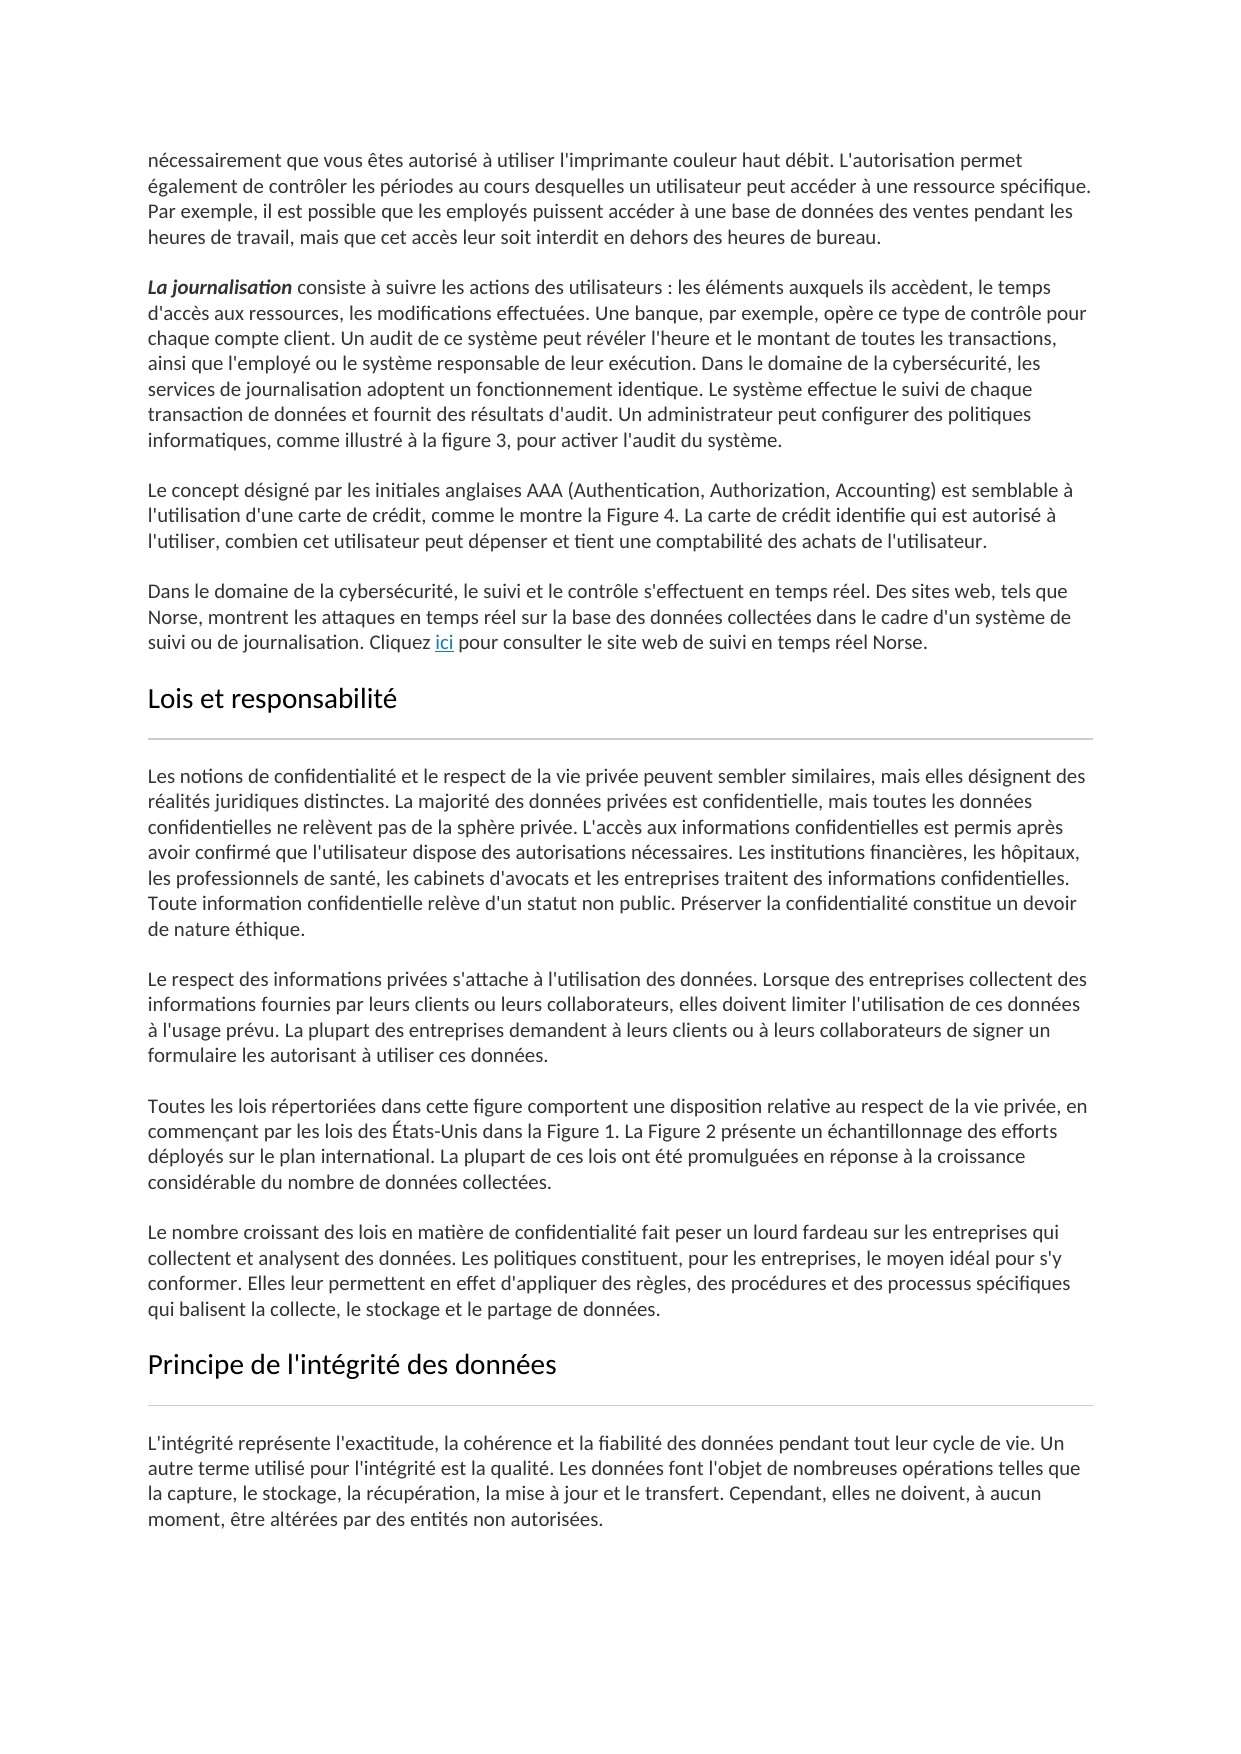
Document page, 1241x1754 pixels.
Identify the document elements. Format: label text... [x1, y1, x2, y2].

text Dans le domaine de la cybersécurité, le suivi et le contrôle s'effectuent en temps réel. Des sites web, tels que Norse, montrent les attaques en temps réel sur la base des données collectées dans le cadre d'un système de suivi ou de journalisation. Cliquez ici pour consulter le site web de suivi en temps réel Norse. [148, 578, 1093, 655]
text L'intégrité représente l'exactitude, la cohérence et la fiabilité des données pendant tout leur cycle de vie. Un autre terme utilisé pour l'intégrité est la qualité. Les données font l'objet de nombreuses opérations telles que la capture, le stockage, la récupération, la mise à jour et le transfert. Cependant, elles ne doivent, à aucun moment, être altérées par des entités non autorisées. [148, 1430, 1093, 1531]
text Le concept désigné par les initiales anglaises AAA (Authentication, Authorization, Accounting) est semblable à l'utilisation d'une carte de crédit, comme le montre la Figure 4. La carte de crédit identifie qui est autorisé à l'utiliser, combien cet utilisateur peut dépenser et tient une comptabilité des achats de l'utilisateur. [148, 477, 1093, 553]
text Le respect des informations privées s'attache à l'utilisation des données. Lorsque des entreprises collectent des informations fournies par leurs clients ou leurs collaborateurs, elles doivent limiter l'utilisation de ces données à l'usage prévu. La plupart des entreprises demandent à leurs clients ou à leurs collaborateurs de signer un formulaire les autorisant à utiliser ces données. [148, 966, 1093, 1068]
subtitle Principe de l'intégrité des données [148, 1346, 1093, 1405]
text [148, 148, 1093, 249]
text Toutes les lois répertoriées dans cette figure comportent une disposition relative au respect de la vie privée, en commençant par les lois des États-Unis dans la Figure 1. La Figure 2 présente un échantillonnage des efforts déployés sur le plan international. La plupart de ces lois ont été promulguées en réponse à la croissance considérable du nombre de données collectées. [148, 1093, 1093, 1194]
subtitle Lois et responsabilité [148, 680, 1093, 738]
text Les notions de confidentialité et le respect de la vie privée peuvent sembler similaires, mais elles désignent des réalités juridiques distinctes. La majorité des données privées est confidentielle, mais toutes les données confidentielles ne relèvent pas de la sphère privée. L'accès aux informations confidentielles est permis après avoir confirmé que l'utilisateur dispose des autorisations nécessaires. Les institutions financières, les hôpitaux, les professionnels de santé, les cabinets d'avocats et les entreprises traitent des informations confidentielles. Toute information confidentielle relève d'un statut non public. Préserver la confidentialité constitue un devoir de nature éthique. [148, 763, 1093, 941]
text Le nombre croissant des lois en matière de confidentialité fait peser un lourd fardeau sur les entreprises qui collectent et analysent des données. Les politiques constituent, pour les entreprises, le moyen idéal pour s'y conformer. Elles leur permettent en effet d'appliquer des règles, des procédures et des processus spécifiques qui balisent la collecte, le stockage et le partage de données. [148, 1219, 1093, 1321]
text La journalisation consiste à suivre les actions des utilisateurs : les éléments auxquels ils accèdent, le temps d'accès aux ressources, les modifications effectuées. Une banque, par exemple, opère ce type de contrôle pour chaque compte client. Un audit de ce système peut révéler l'heure et le montant de toutes les transactions, ainsi que l'employé ou le système responsable de leur exécution. Dans le domaine de la cybersécurité, les services de journalisation adoptent un fonctionnement identique. Le système effectue le suivi de chaque transaction de données et fournit des résultats d'audit. Un administrateur peut configurer des politiques informatiques, comme illustré à la figure 3, pour activer l'audit du système. [148, 274, 1093, 452]
